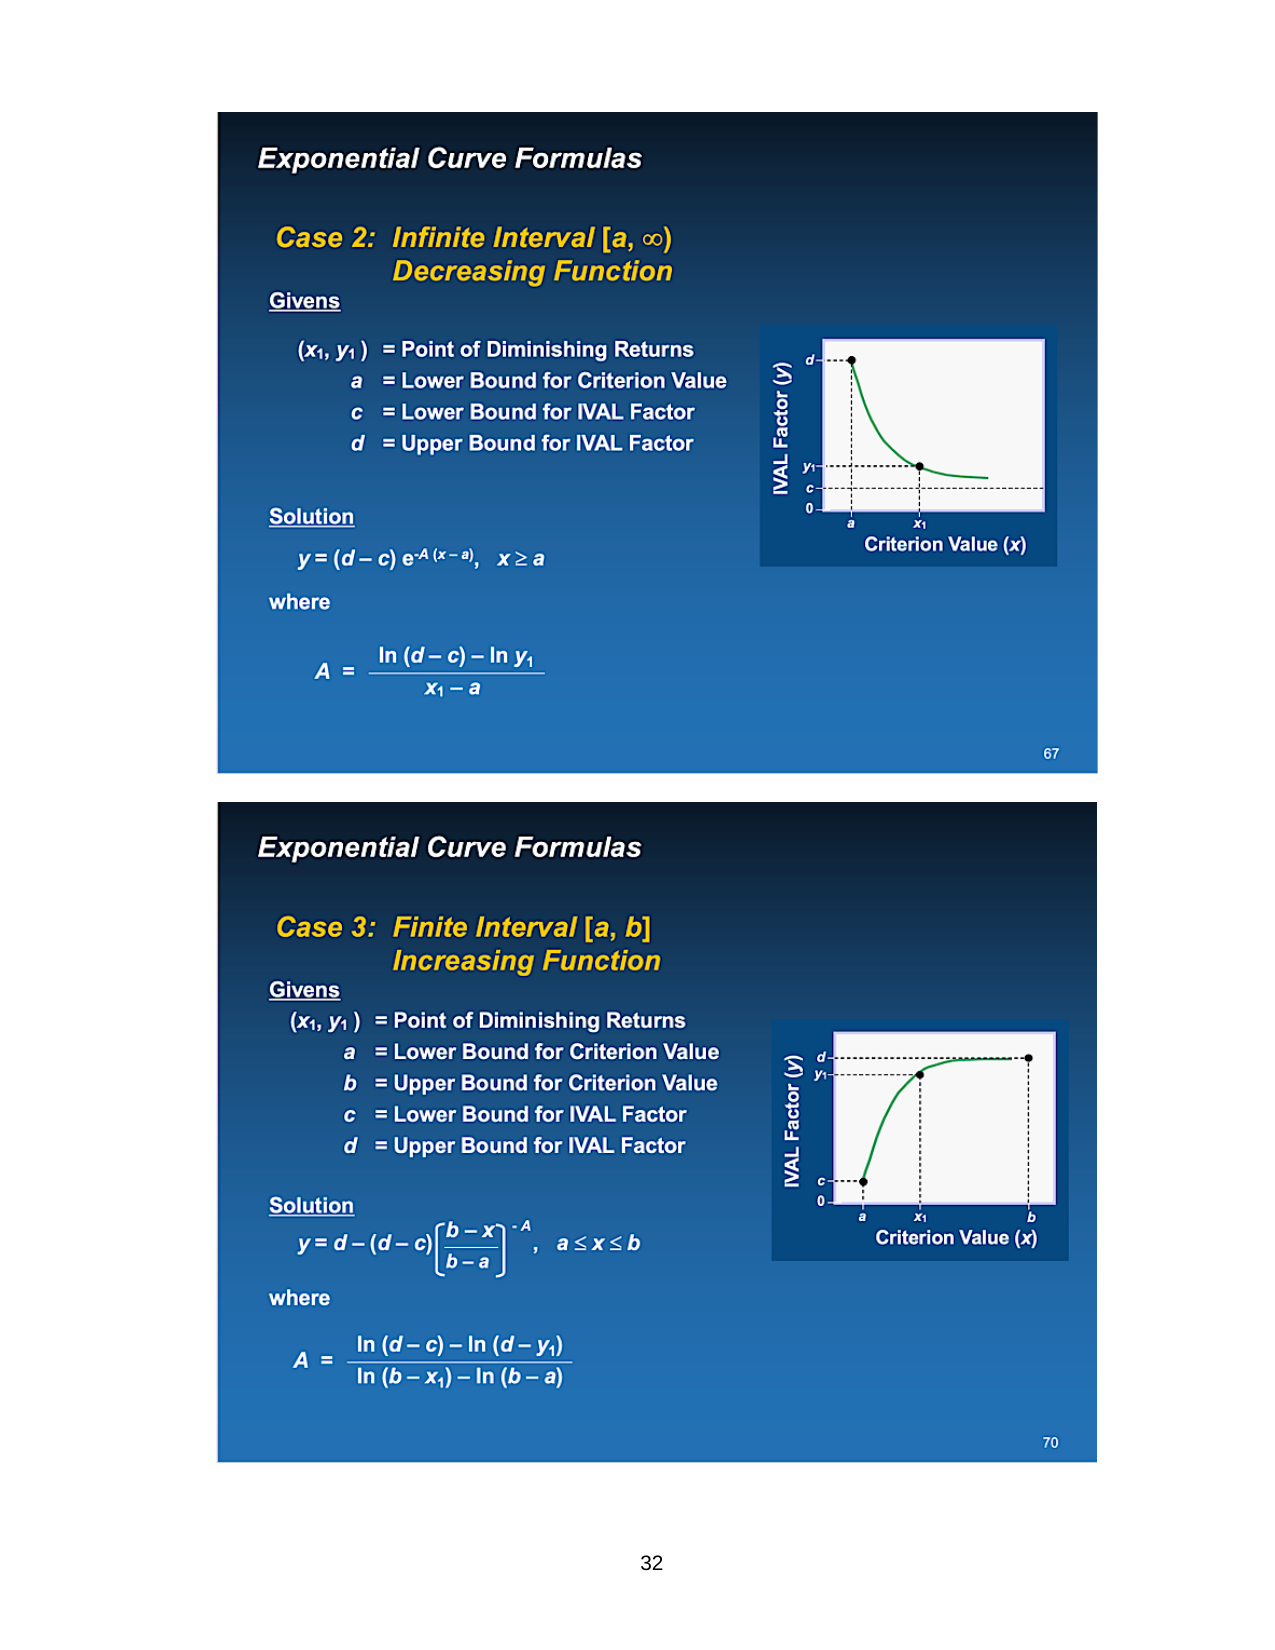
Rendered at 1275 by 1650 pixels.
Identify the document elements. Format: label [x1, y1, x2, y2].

picture [216, 802, 1097, 1463]
picture [216, 112, 1098, 774]
